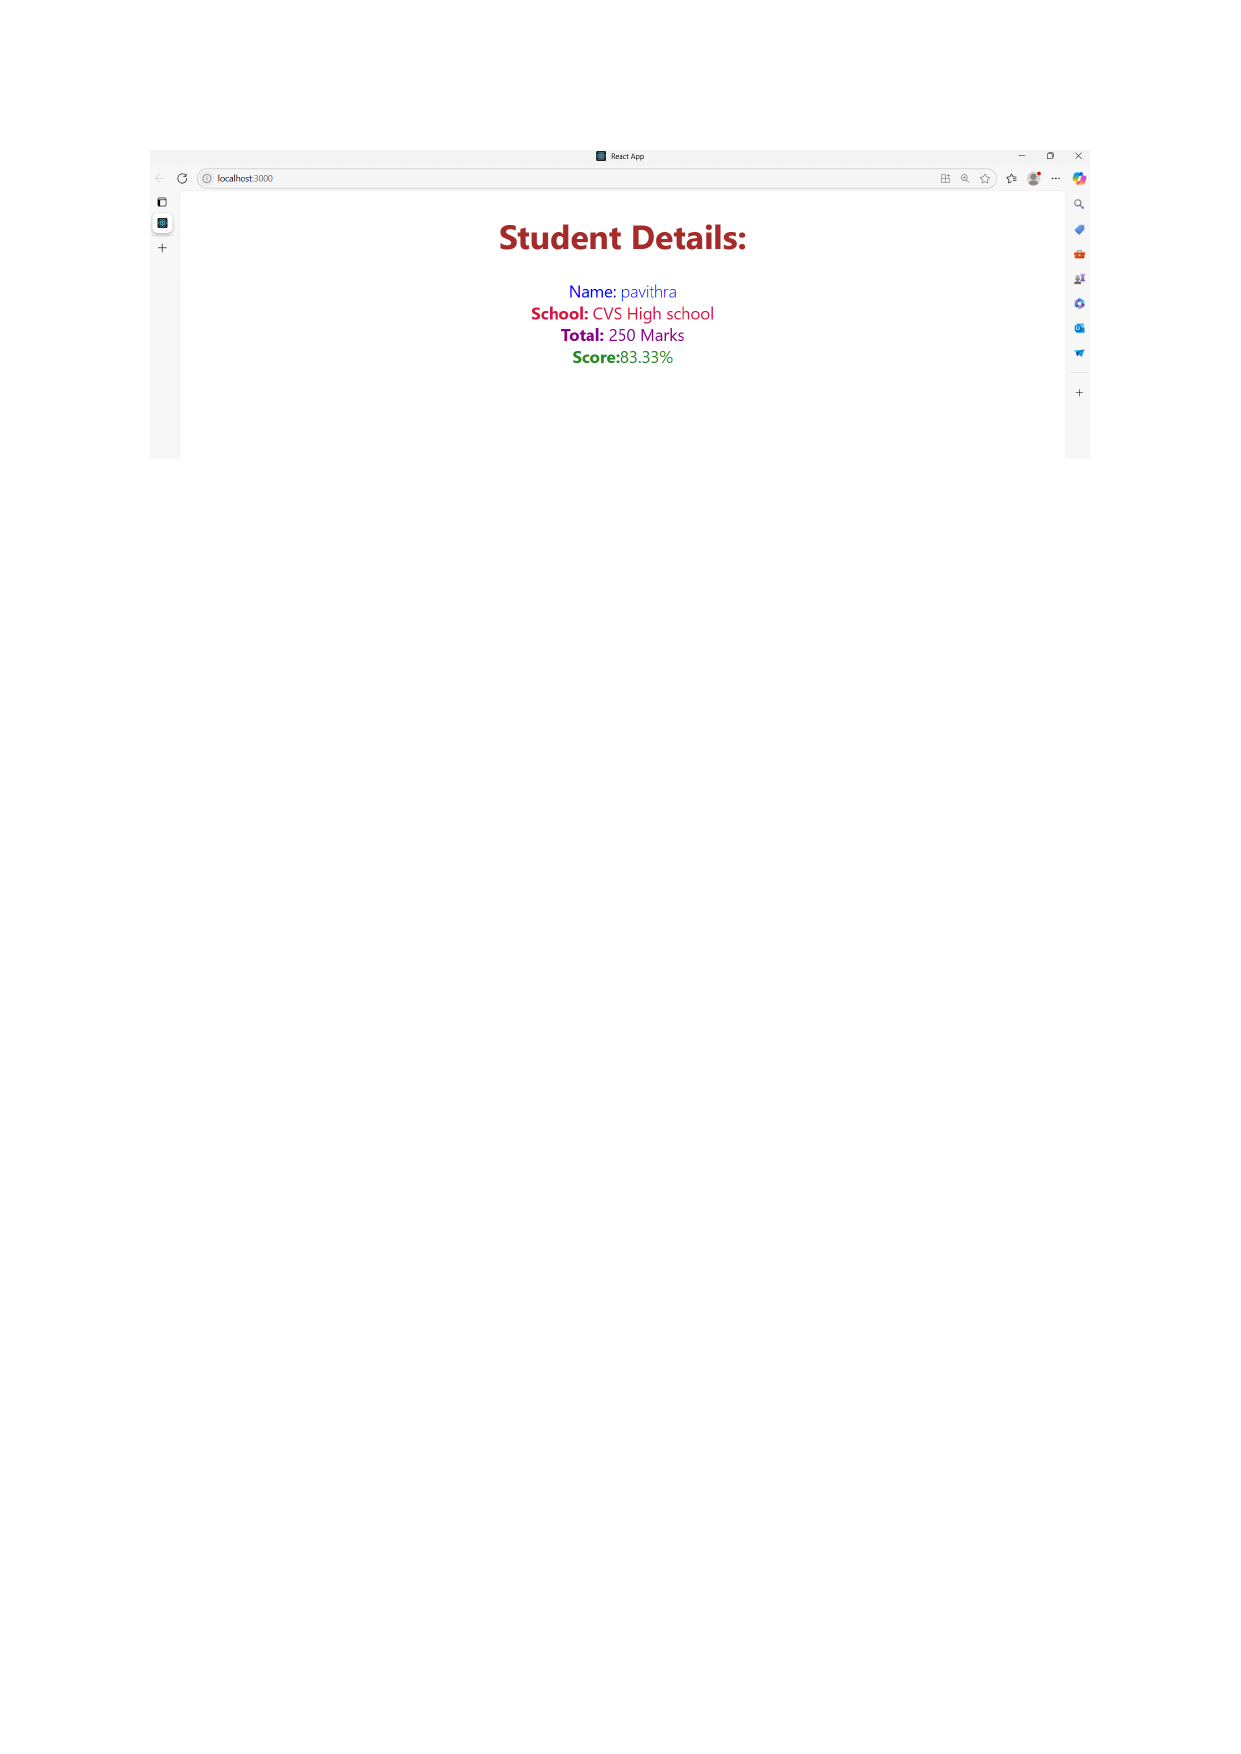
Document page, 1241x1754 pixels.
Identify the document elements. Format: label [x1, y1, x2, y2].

picture [150, 150, 1091, 459]
